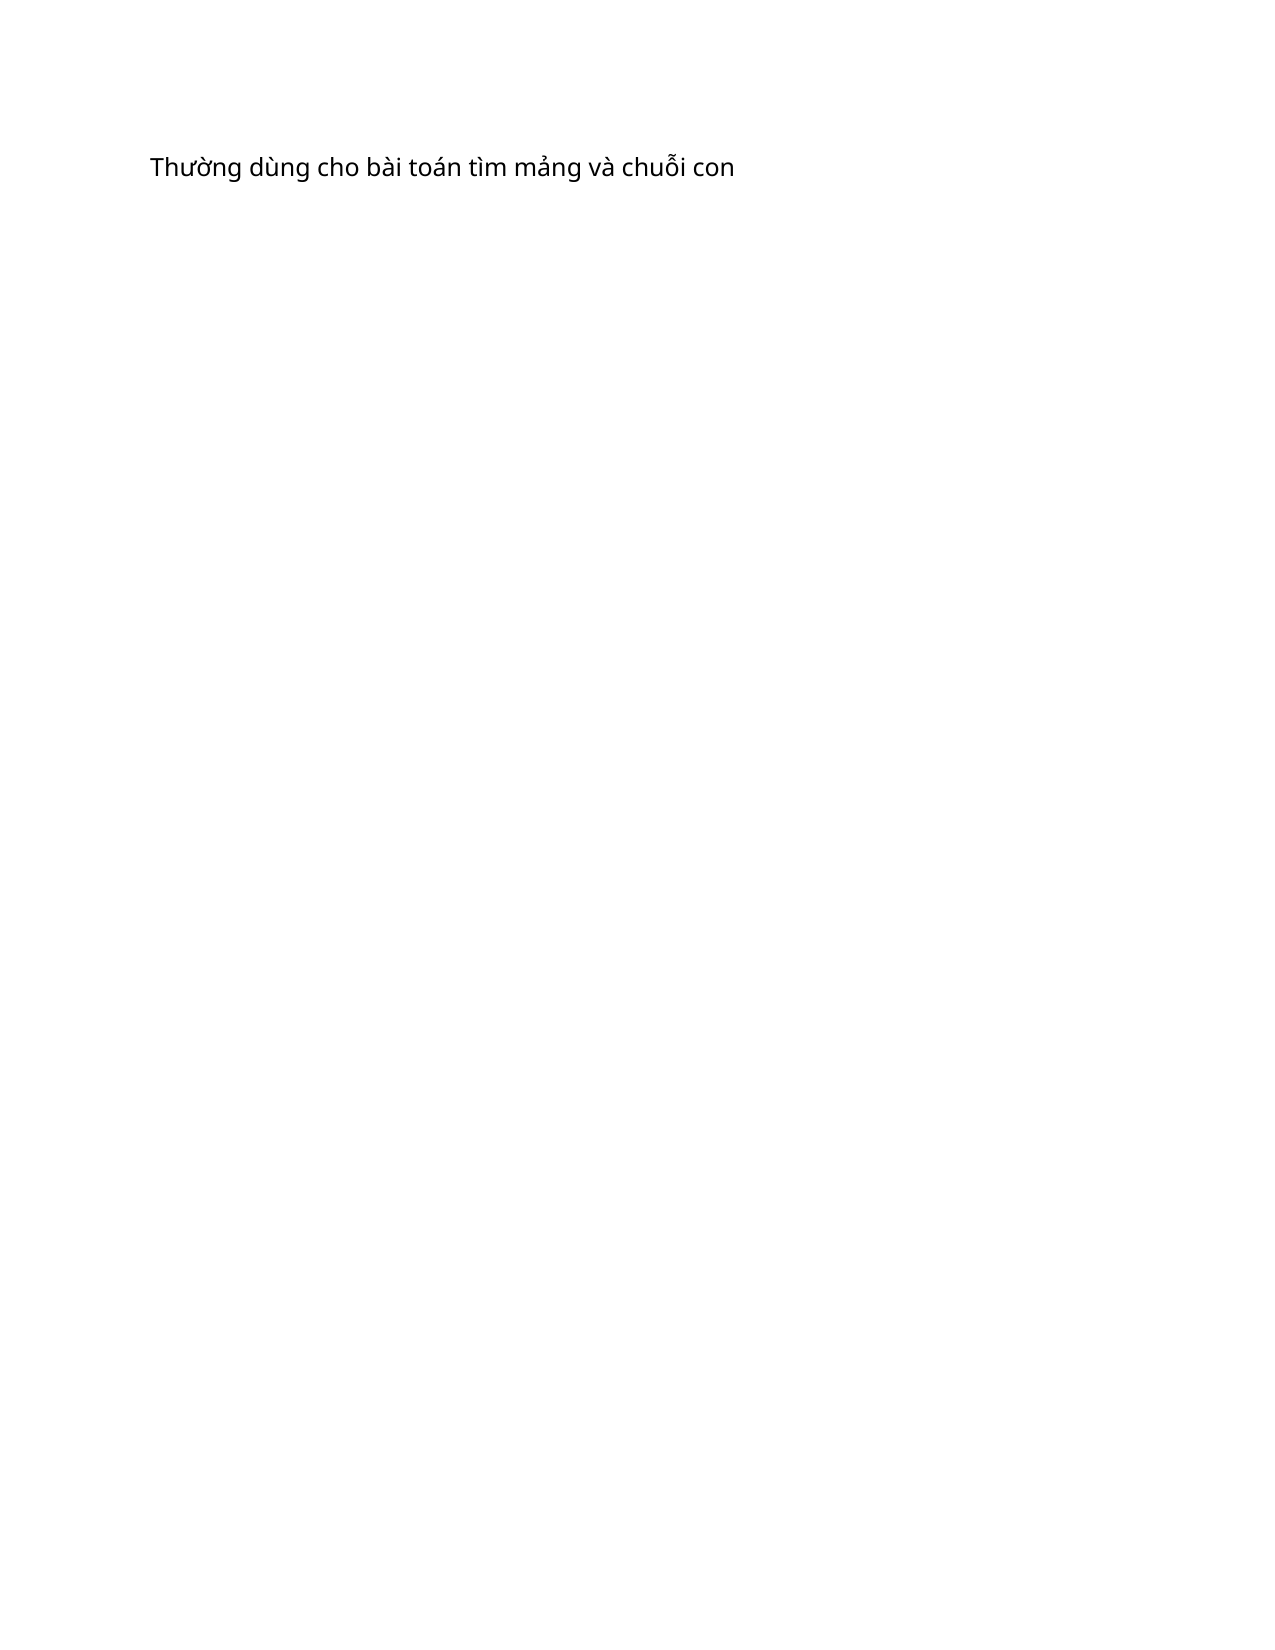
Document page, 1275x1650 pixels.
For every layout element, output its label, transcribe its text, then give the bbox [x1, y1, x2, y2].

text Thường dùng cho bài toán tìm mảng và chuỗi con [150, 150, 1125, 184]
